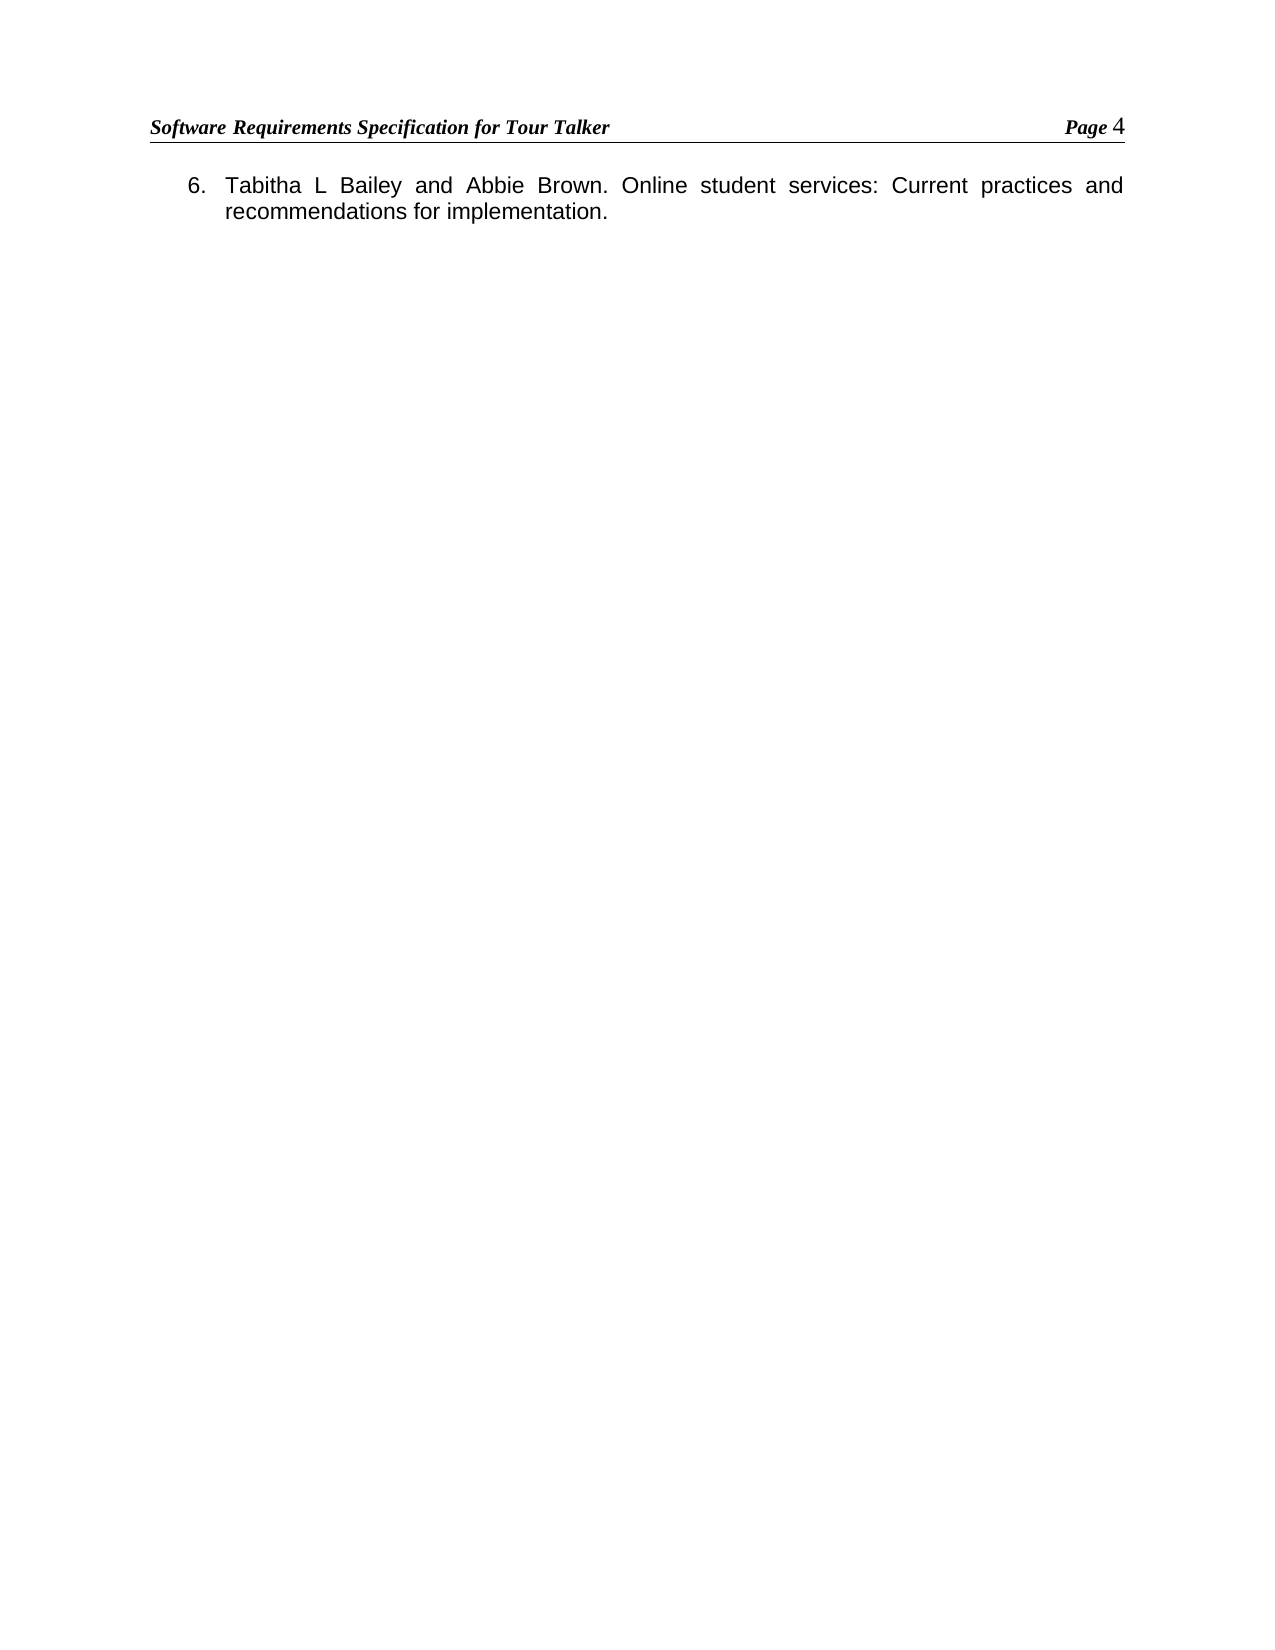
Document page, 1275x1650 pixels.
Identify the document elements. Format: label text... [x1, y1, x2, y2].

list Tabitha L Bailey and Abbie Brown. Online student services: Current practices and recommendations for implementation. [187, 172, 1125, 224]
